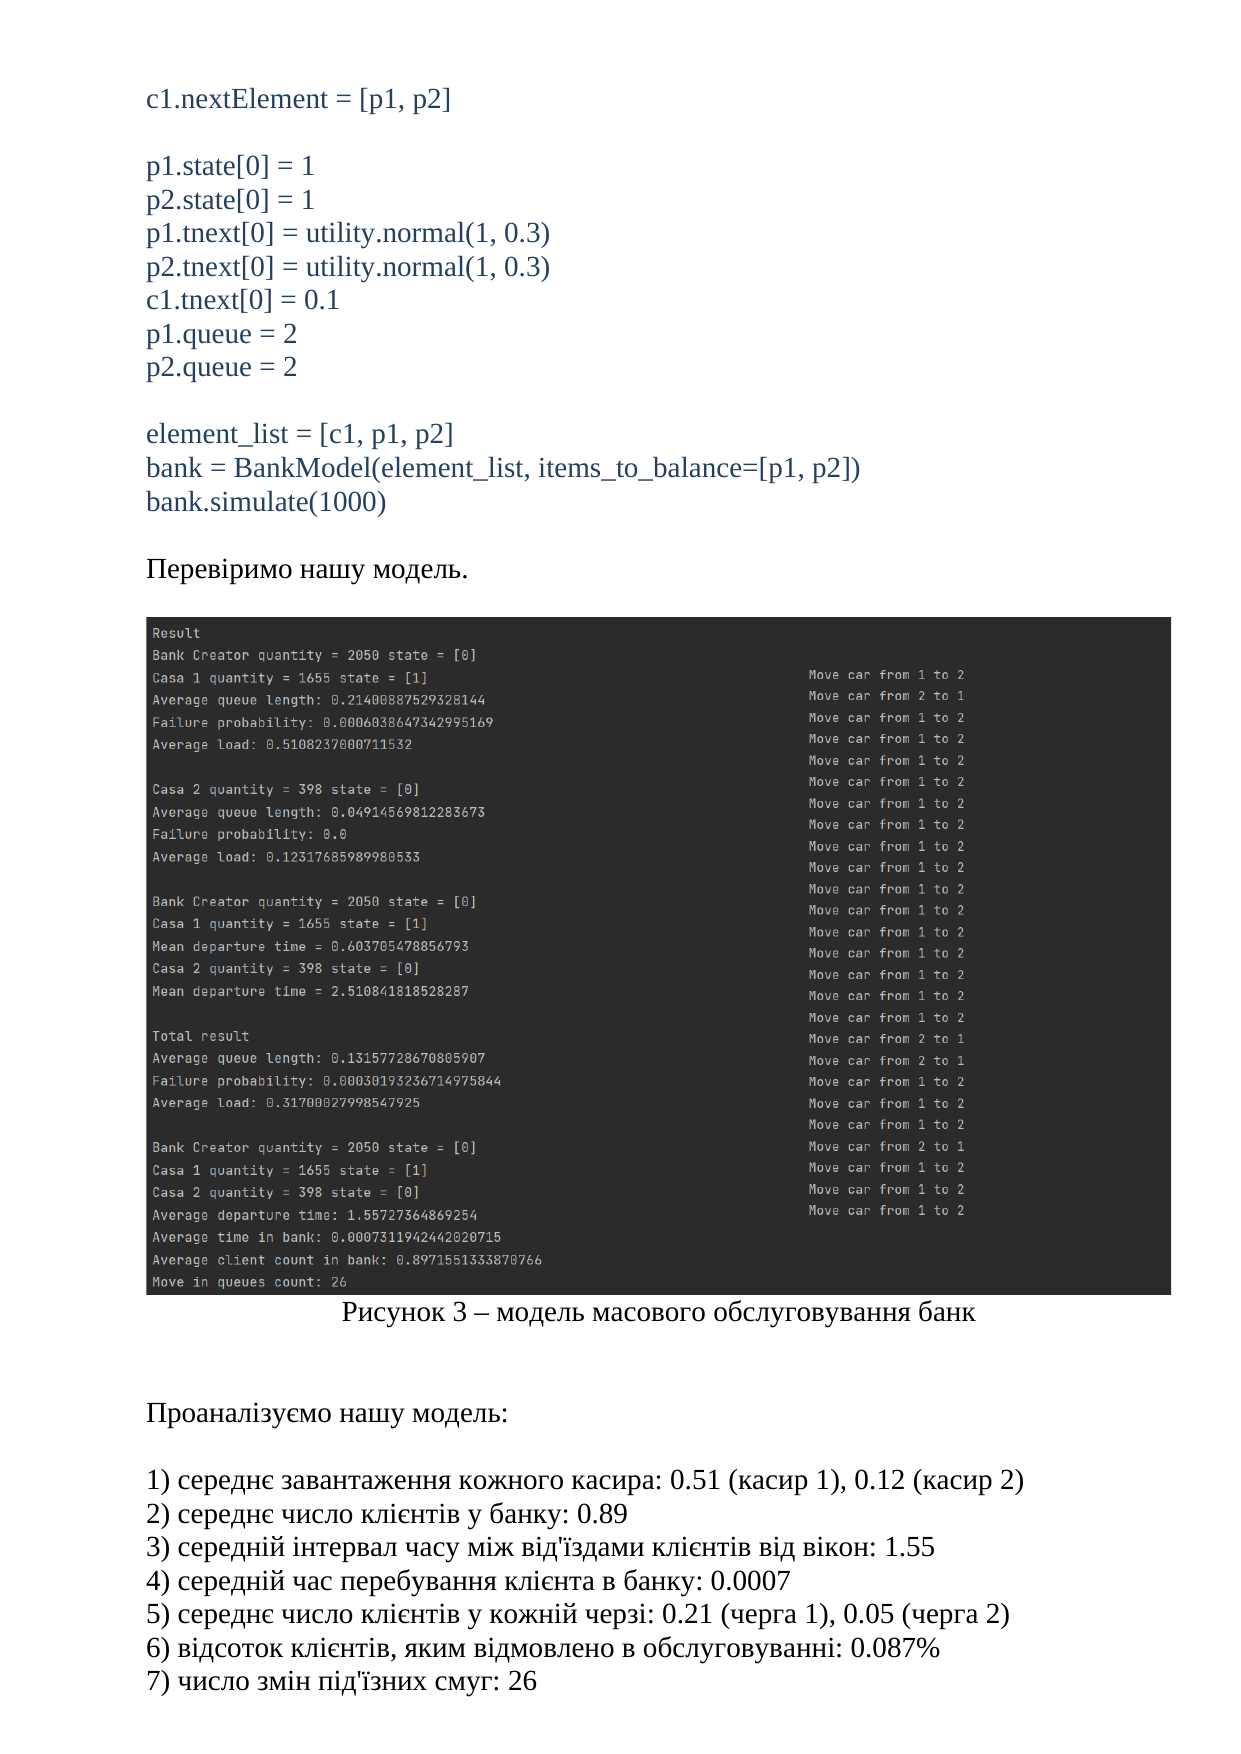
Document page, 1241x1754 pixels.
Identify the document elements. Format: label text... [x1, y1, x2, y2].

text p1.tnext[0] = utility.normal(1, 0.3) [146, 215, 1171, 249]
text 6) відсоток клієнтів, яким відмовлено в обслуговуванні: 0.087% [146, 1630, 1171, 1663]
picture [146, 617, 1172, 1295]
text bank.simulate(1000) [146, 484, 1171, 517]
text p2.state[0] = 1 [146, 182, 1171, 215]
text 4) середній час перебування клієнта в банку: 0.0007 [146, 1563, 1171, 1596]
text Рисунок 3 – модель масового обслуговування банк [146, 1295, 1171, 1328]
text p2.queue = 2 [146, 349, 1171, 383]
text 5) середнє число клієнтів у кожній черзі: 0.21 (черга 1), 0.05 (черга 2) [146, 1596, 1171, 1630]
text 7) число змін під'їзних смуг: 26 [146, 1663, 1171, 1697]
text element_list = [c1, p1, p2] [146, 417, 1171, 450]
text 1) середнє завантаження кожного касира: 0.51 (касир 1), 0.12 (касир 2) [146, 1462, 1171, 1496]
text 3) середній інтервал часу між від'їздами клієнтів від вікон: 1.55 [146, 1529, 1171, 1563]
text Перевіримо нашу модель. [146, 551, 1171, 584]
text p1.queue = 2 [146, 316, 1171, 349]
text c1.nextElement = [p1, p2] [146, 81, 1171, 115]
text 2) середнє число клієнтів у банку: 0.89 [146, 1496, 1171, 1529]
text p2.tnext[0] = utility.normal(1, 0.3) [146, 249, 1171, 282]
text p1.state[0] = 1 [146, 148, 1171, 182]
text bank = BankModel(element_list, items_to_balance=[p1, p2]) [146, 450, 1171, 484]
text c1.tnext[0] = 0.1 [146, 282, 1171, 316]
text Проаналізуємо нашу модель: [146, 1395, 1171, 1429]
